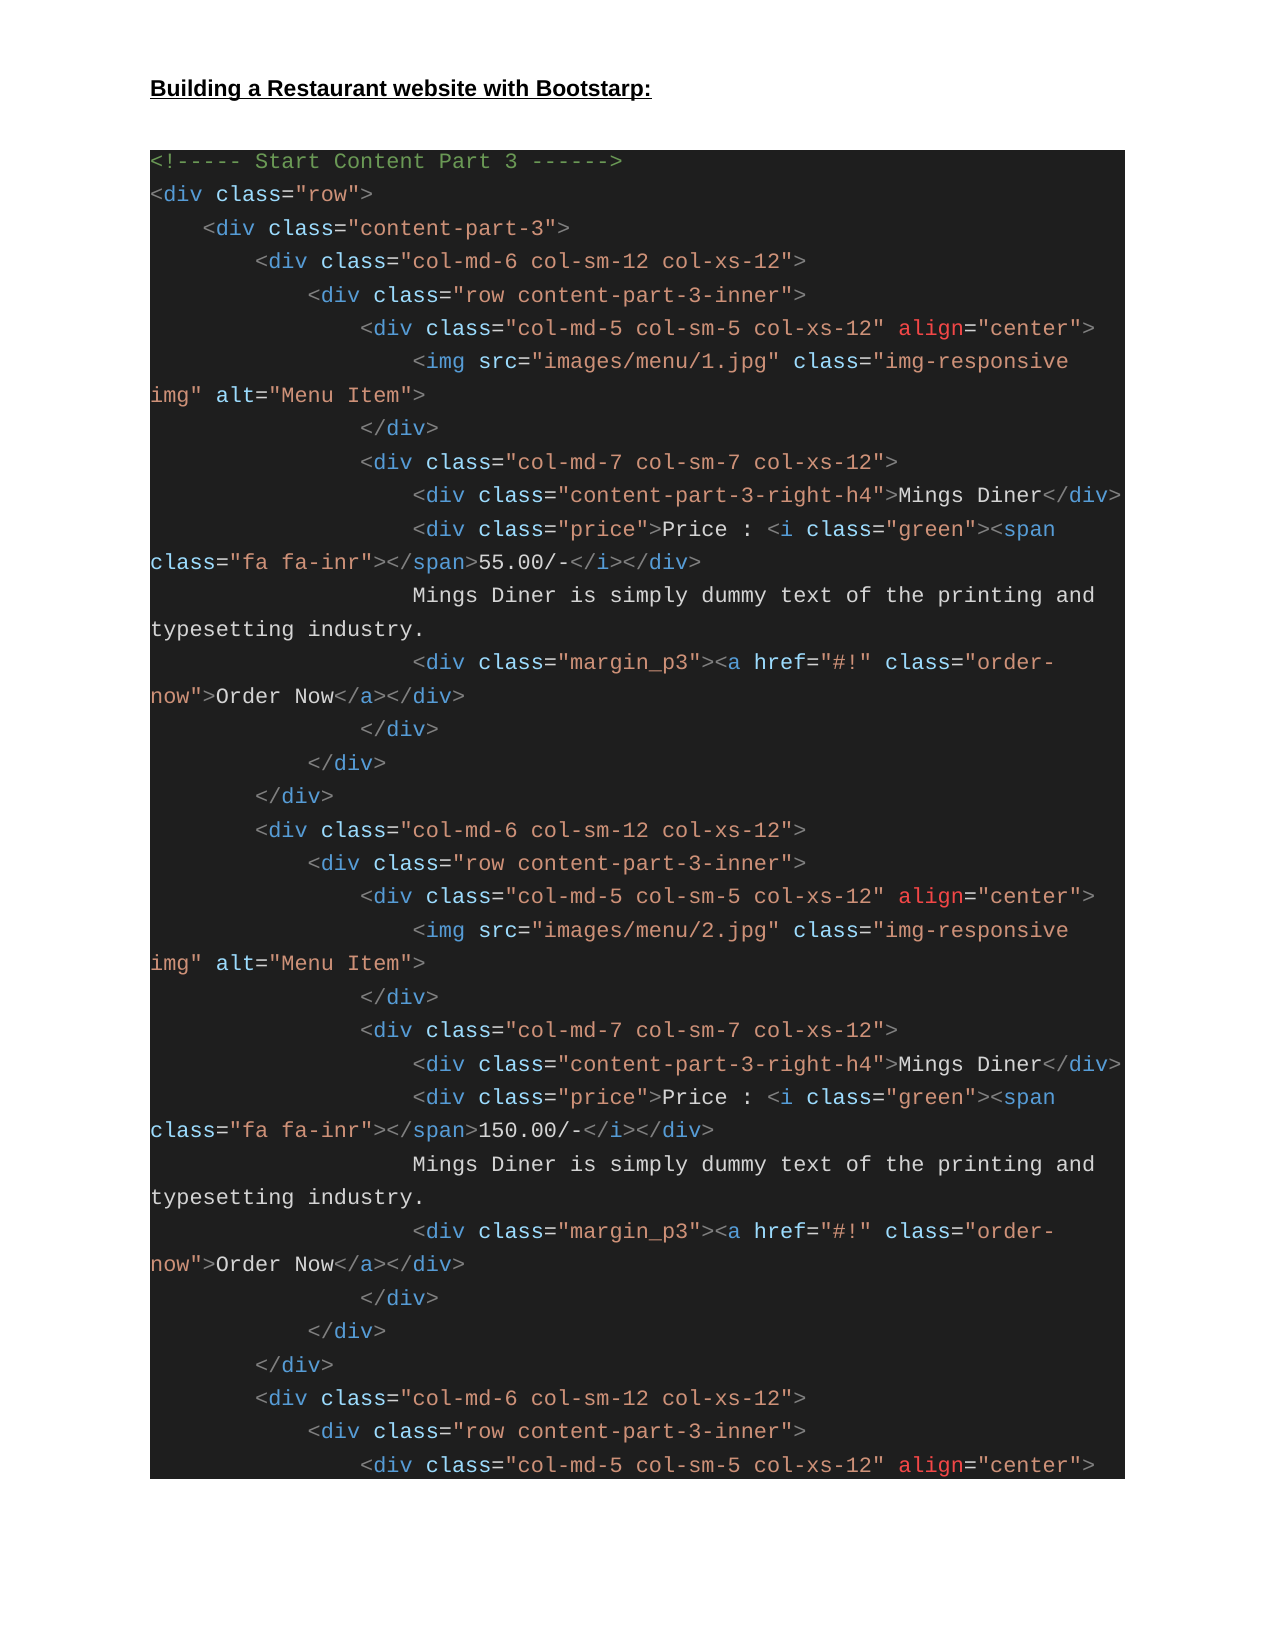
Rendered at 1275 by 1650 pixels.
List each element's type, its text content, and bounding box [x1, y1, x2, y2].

text <div class="col-md-7 col-sm-7 col-xs-12"> [150, 451, 1125, 476]
text </div> [150, 1320, 1125, 1345]
text <div class="row"> [150, 183, 1125, 208]
text <div class="col-md-6 col-sm-12 col-xs-12"> [150, 1387, 1125, 1412]
text </div> [150, 752, 1125, 777]
text </div> [150, 785, 1125, 810]
text <div class="row content-part-3-inner"> [150, 1421, 1125, 1445]
text <div class="price">Price : <i class="green"><span class="fa fa-inr"></span>150.00/-</i></div> [150, 1086, 1125, 1144]
text <div class="price">Price : <i class="green"><span class="fa fa-inr"></span>55.00/-</i></div> [150, 518, 1125, 576]
text <div class="col-md-6 col-sm-12 col-xs-12"> [150, 819, 1125, 843]
text <div class="content-part-3-right-h4">Mings Diner</div> [150, 484, 1125, 509]
text <img src="images/menu/2.jpg" class="img-responsive img" alt="Menu Item"> [150, 919, 1125, 977]
text <div class="row content-part-3-inner"> [150, 852, 1125, 877]
text <div class="col-md-5 col-sm-5 col-xs-12" align="center"> [150, 1454, 1125, 1479]
text <!----- Start Content Part 3 ------> [150, 150, 1125, 175]
text <div class="col-md-7 col-sm-7 col-xs-12"> [150, 1019, 1125, 1044]
text <div class="content-part-3"> [150, 217, 1125, 242]
text <img src="images/menu/1.jpg" class="img-responsive img" alt="Menu Item"> [150, 351, 1125, 409]
text </div> [150, 986, 1125, 1011]
text <div class="col-md-5 col-sm-5 col-xs-12" align="center"> [150, 886, 1125, 910]
text <div class="col-md-6 col-sm-12 col-xs-12"> [150, 250, 1125, 275]
text <div class="margin_p3"><a href="#!" class="order-now">Order Now</a></div> [150, 652, 1125, 710]
text </div> [150, 718, 1125, 743]
text <div class="margin_p3"><a href="#!" class="order-now">Order Now</a></div> [150, 1220, 1125, 1278]
text <div class="row content-part-3-inner"> [150, 284, 1125, 308]
text Mings Diner is simply dummy text of the printing and typesetting industry. [150, 1153, 1125, 1211]
text </div> [150, 1354, 1125, 1378]
text </div> [150, 417, 1125, 442]
text </div> [150, 1287, 1125, 1312]
text Mings Diner is simply dummy text of the printing and typesetting industry. [150, 585, 1125, 643]
text <div class="content-part-3-right-h4">Mings Diner</div> [150, 1053, 1125, 1078]
text <div class="col-md-5 col-sm-5 col-xs-12" align="center"> [150, 317, 1125, 342]
